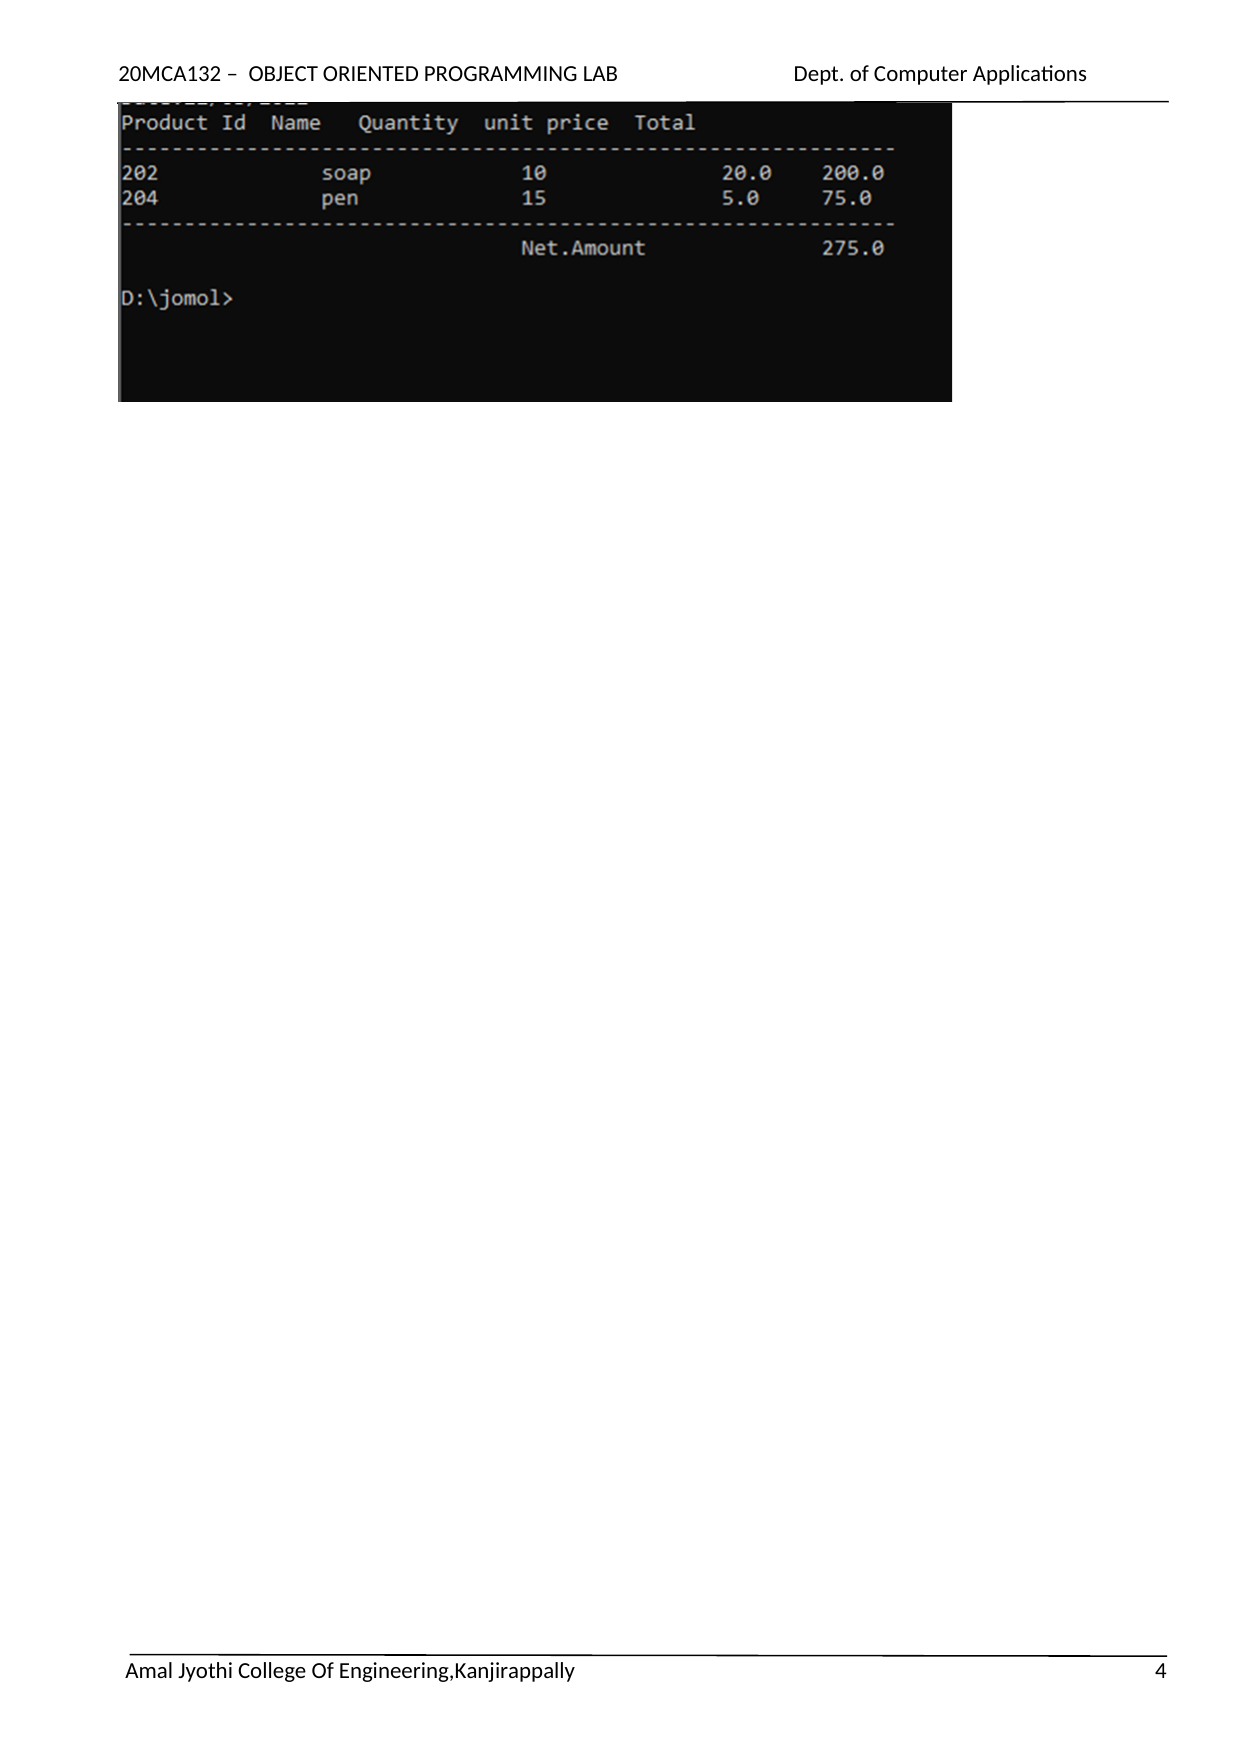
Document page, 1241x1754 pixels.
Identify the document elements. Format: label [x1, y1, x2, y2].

picture [118, 103, 953, 402]
